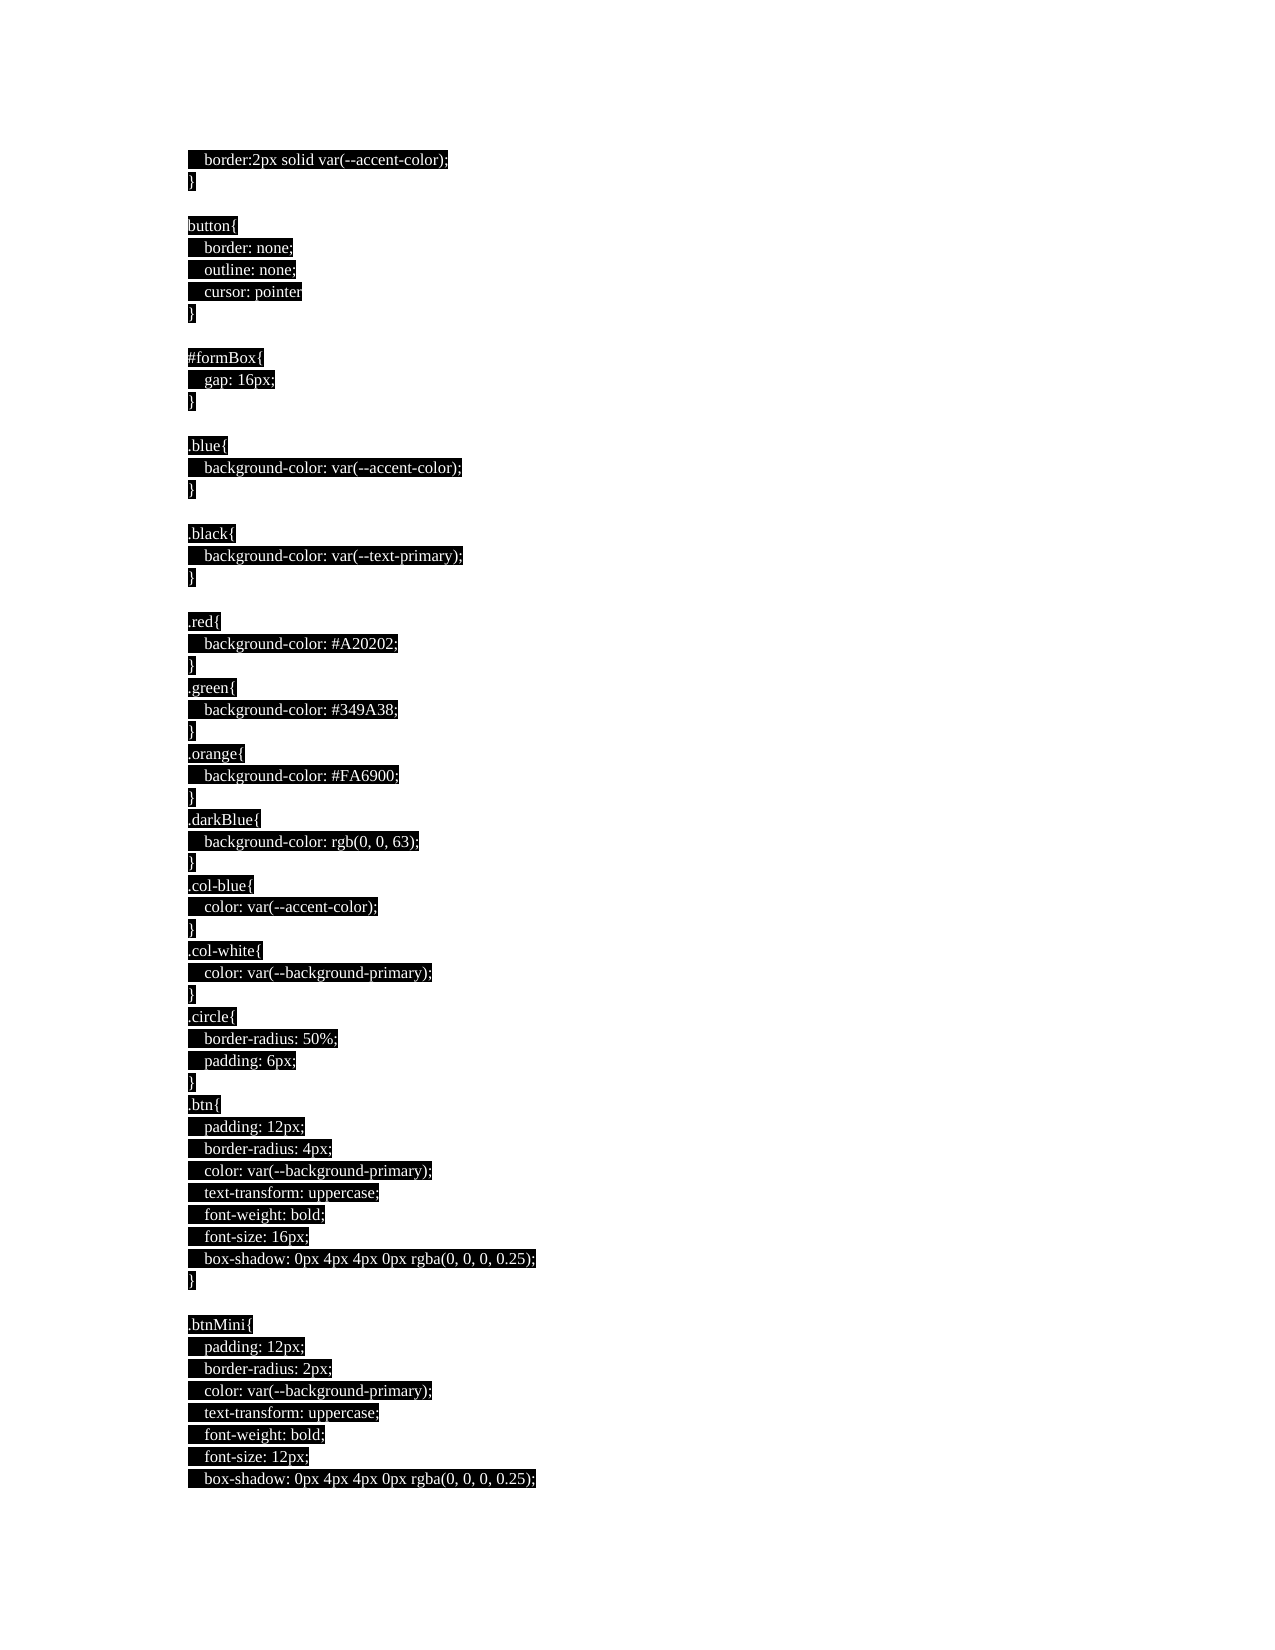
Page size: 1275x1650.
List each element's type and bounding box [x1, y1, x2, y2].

text [187, 150, 1087, 1488]
